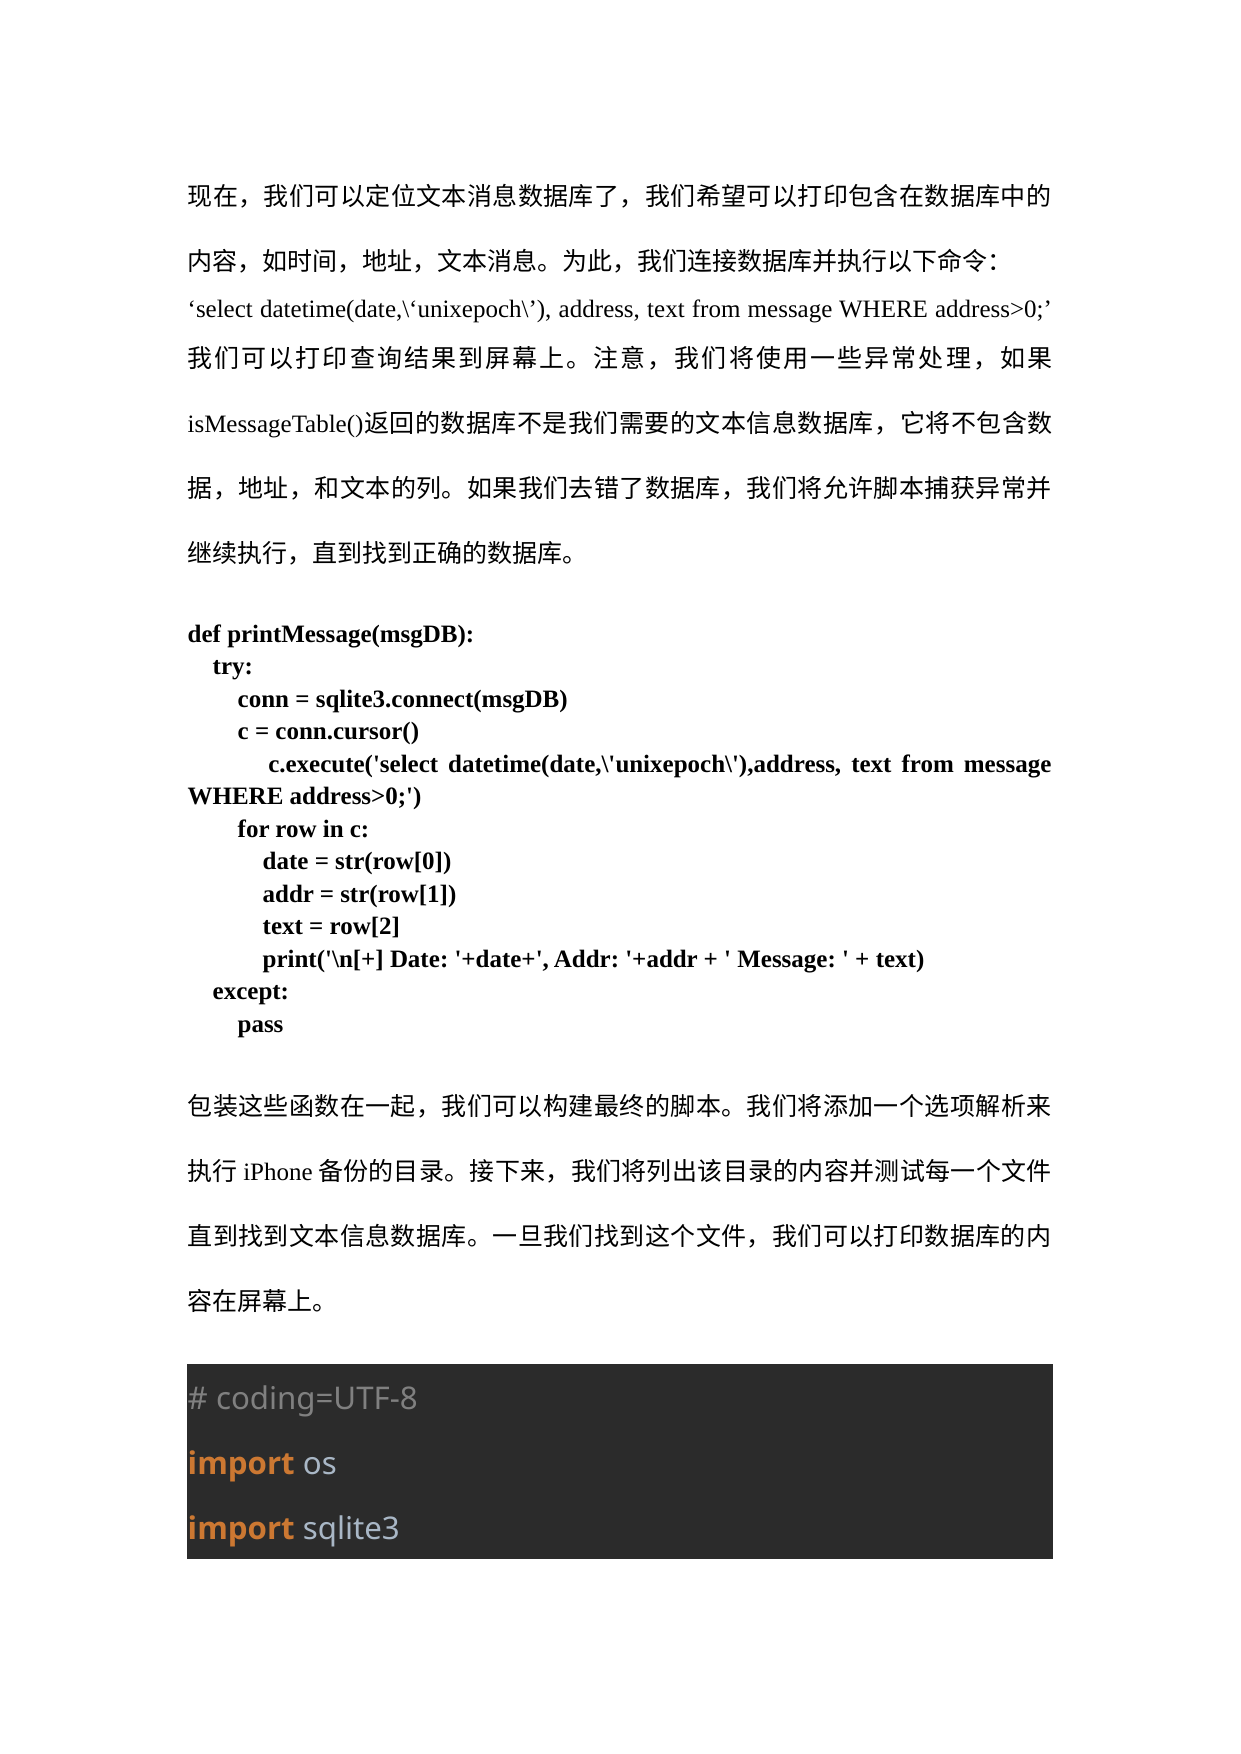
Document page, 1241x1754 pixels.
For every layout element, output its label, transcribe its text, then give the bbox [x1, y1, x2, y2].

list c.execute('select datetime(date,\'unixepoch\'),address, text from message WHERE address>0;') [187, 747, 1053, 812]
list print('\n[+] Date: '+date+', Addr: '+addr + ' Message: ' + text) [187, 942, 1053, 974]
list def printMessage(msgDB): [187, 617, 1053, 649]
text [187, 1364, 1053, 1559]
list ‘select datetime(date,\‘unixepoch\’), address, text from message WHERE address>0;’我们可以打印查询结果到屏幕上。注意，我们将使用一些异常处理，如果isMessageTable()返回的数据库不是我们需要的文本信息数据库，它将不包含数据，地址，和文本的列。如果我们去错了数据库，我们将允许脚本捕获异常并继续执行，直到找到正确的数据库。 [187, 292, 1053, 584]
list pass [187, 1007, 1053, 1039]
list text = row[2] [187, 909, 1053, 942]
list c = conn.cursor() [187, 714, 1053, 747]
list date = str(row[0]) [187, 844, 1053, 877]
list addr = str(row[1]) [187, 877, 1053, 909]
list except: [187, 974, 1053, 1007]
list 现在，我们可以定位文本消息数据库了，我们希望可以打印包含在数据库中的内容，如时间，地址，文本消息。为此，我们连接数据库并执行以下命令： [187, 162, 1053, 292]
list 包装这些函数在一起，我们可以构建最终的脚本。我们将添加一个选项解析来执行iPhone备份的目录。接下来，我们将列出该目录的内容并测试每一个文件直到找到文本信息数据库。一旦我们找到这个文件，我们可以打印数据库的内容在屏幕上。 [187, 1072, 1053, 1332]
list try: [187, 649, 1053, 682]
list for row in c: [187, 812, 1053, 844]
list conn = sqlite3.connect(msgDB) [187, 682, 1053, 714]
